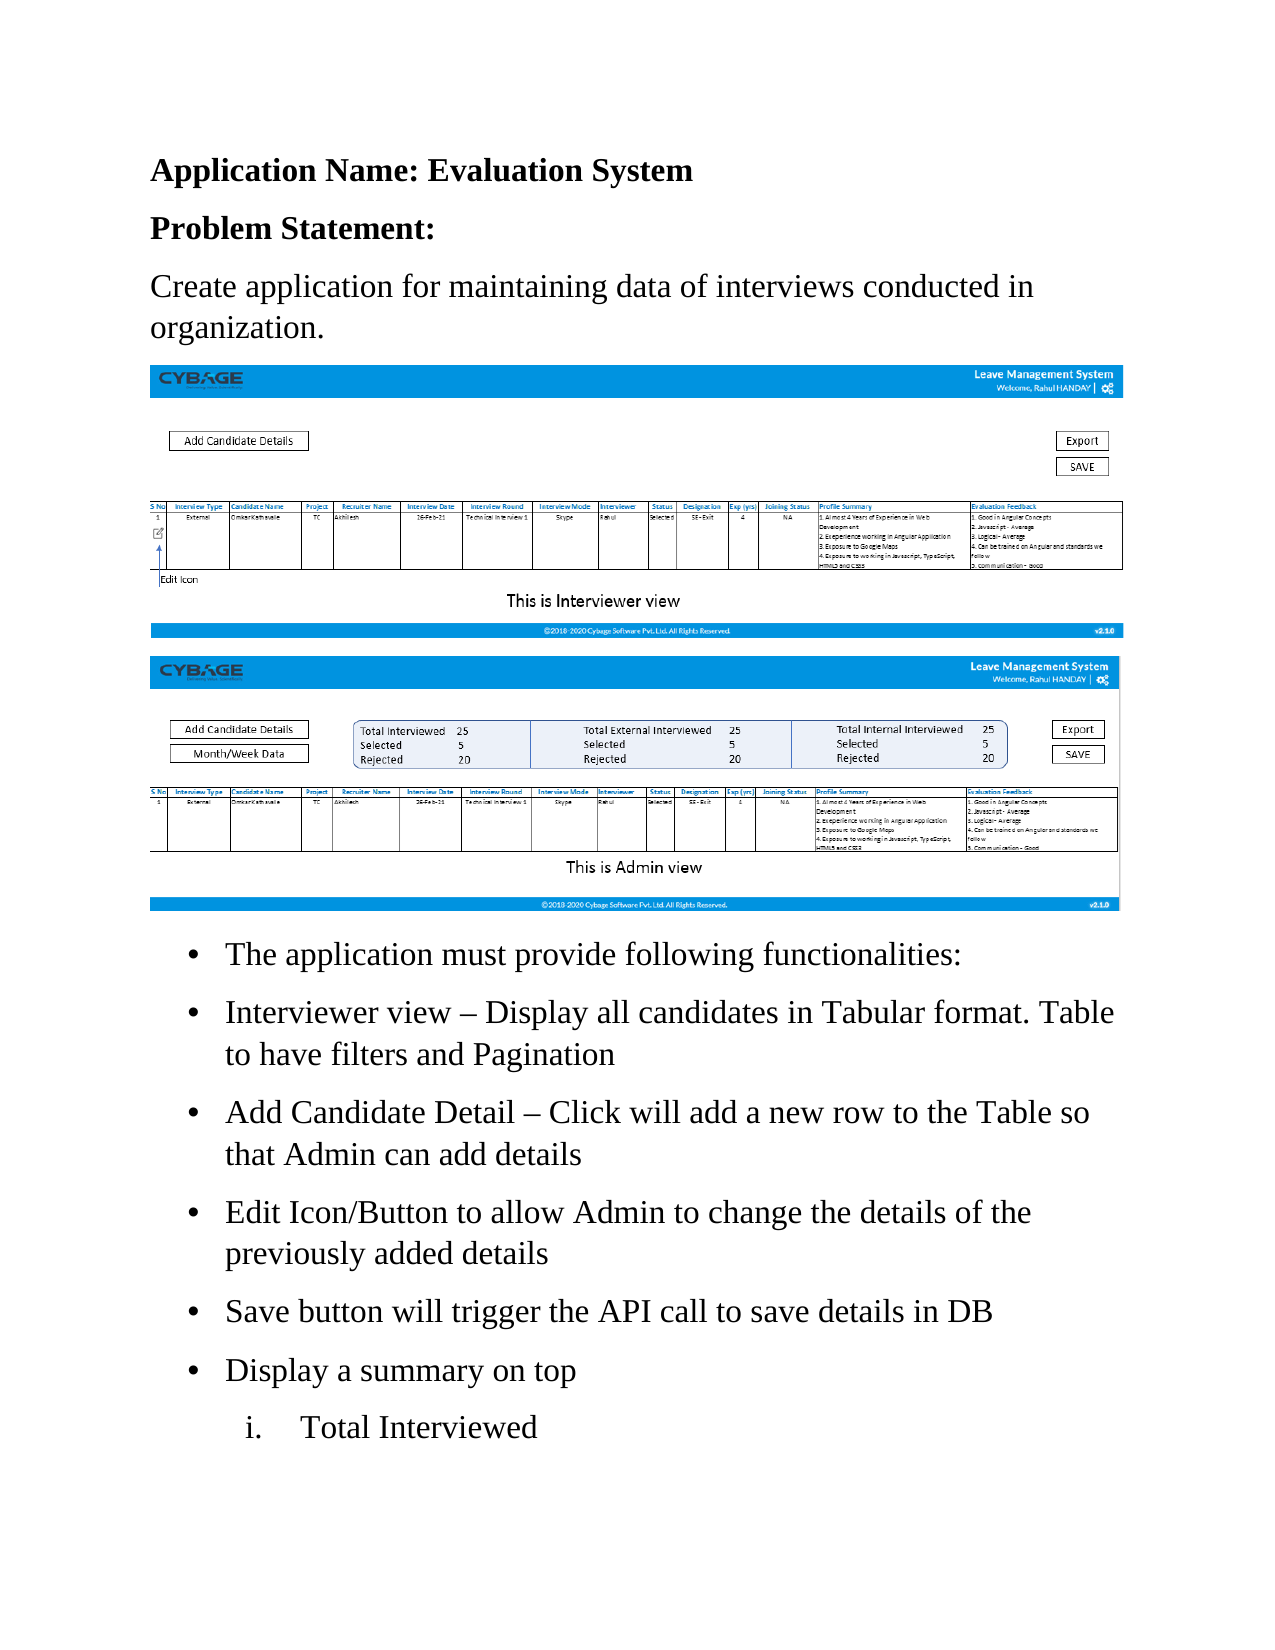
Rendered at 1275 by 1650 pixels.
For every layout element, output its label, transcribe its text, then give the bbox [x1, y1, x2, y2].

picture [572, 629, 586, 634]
picture [1014, 664, 1036, 672]
list Edit Icon/Button to allow Admin to change the details of the previously added details [187, 1192, 1125, 1272]
picture [1090, 902, 1109, 908]
picture [544, 627, 551, 635]
picture [620, 629, 643, 634]
picture [698, 902, 726, 909]
picture [221, 669, 228, 675]
picture [976, 372, 1004, 379]
picture [1064, 386, 1073, 391]
picture [1054, 663, 1069, 671]
picture [1041, 387, 1049, 392]
picture [160, 373, 170, 382]
picture [1095, 628, 1114, 634]
list Interviewer view – Display all candidates in Tabular format. Table to have filters and Pagination [187, 993, 1125, 1072]
picture [175, 666, 184, 675]
picture [550, 902, 566, 908]
picture [1060, 676, 1073, 682]
picture [1018, 372, 1043, 380]
picture [1050, 385, 1061, 391]
picture [1090, 663, 1108, 670]
picture [701, 629, 718, 635]
picture [611, 902, 642, 908]
picture [654, 902, 663, 908]
list Add Candidate Detail – Click will add a new row to the Table so that Admin can add details [187, 1092, 1125, 1172]
picture [150, 656, 1125, 916]
picture [677, 902, 695, 909]
picture [1073, 662, 1088, 670]
picture [216, 373, 225, 380]
picture [1003, 663, 1012, 668]
list Save button will trigger the API call to save details in DB [187, 1291, 1125, 1330]
picture [1094, 371, 1100, 379]
picture [1103, 372, 1111, 378]
picture [1084, 373, 1092, 380]
picture [1008, 371, 1016, 376]
text Create application for maintaining data of interviews conducted in organization. [150, 266, 1125, 346]
list The application must provide following functionalities: [187, 934, 1125, 973]
picture [993, 677, 1006, 681]
picture [591, 903, 607, 909]
picture [188, 665, 199, 676]
text Application Name: Evaluation System [150, 150, 1125, 188]
picture [656, 628, 666, 634]
picture [1097, 674, 1108, 686]
list Display a summary on top [187, 1349, 1125, 1388]
list Total Interviewed [262, 1408, 1125, 1446]
picture [680, 628, 690, 635]
picture [187, 373, 199, 383]
picture [552, 628, 568, 634]
picture [1031, 677, 1049, 683]
picture [1102, 383, 1113, 394]
picture [150, 399, 1124, 623]
text Problem Statement: [150, 208, 1125, 246]
picture [1021, 386, 1031, 391]
picture [1006, 678, 1027, 682]
picture [594, 630, 610, 635]
picture [219, 377, 228, 383]
picture [1049, 371, 1073, 378]
picture [231, 373, 242, 383]
picture [1007, 386, 1020, 391]
picture [232, 665, 242, 675]
picture [972, 663, 998, 671]
